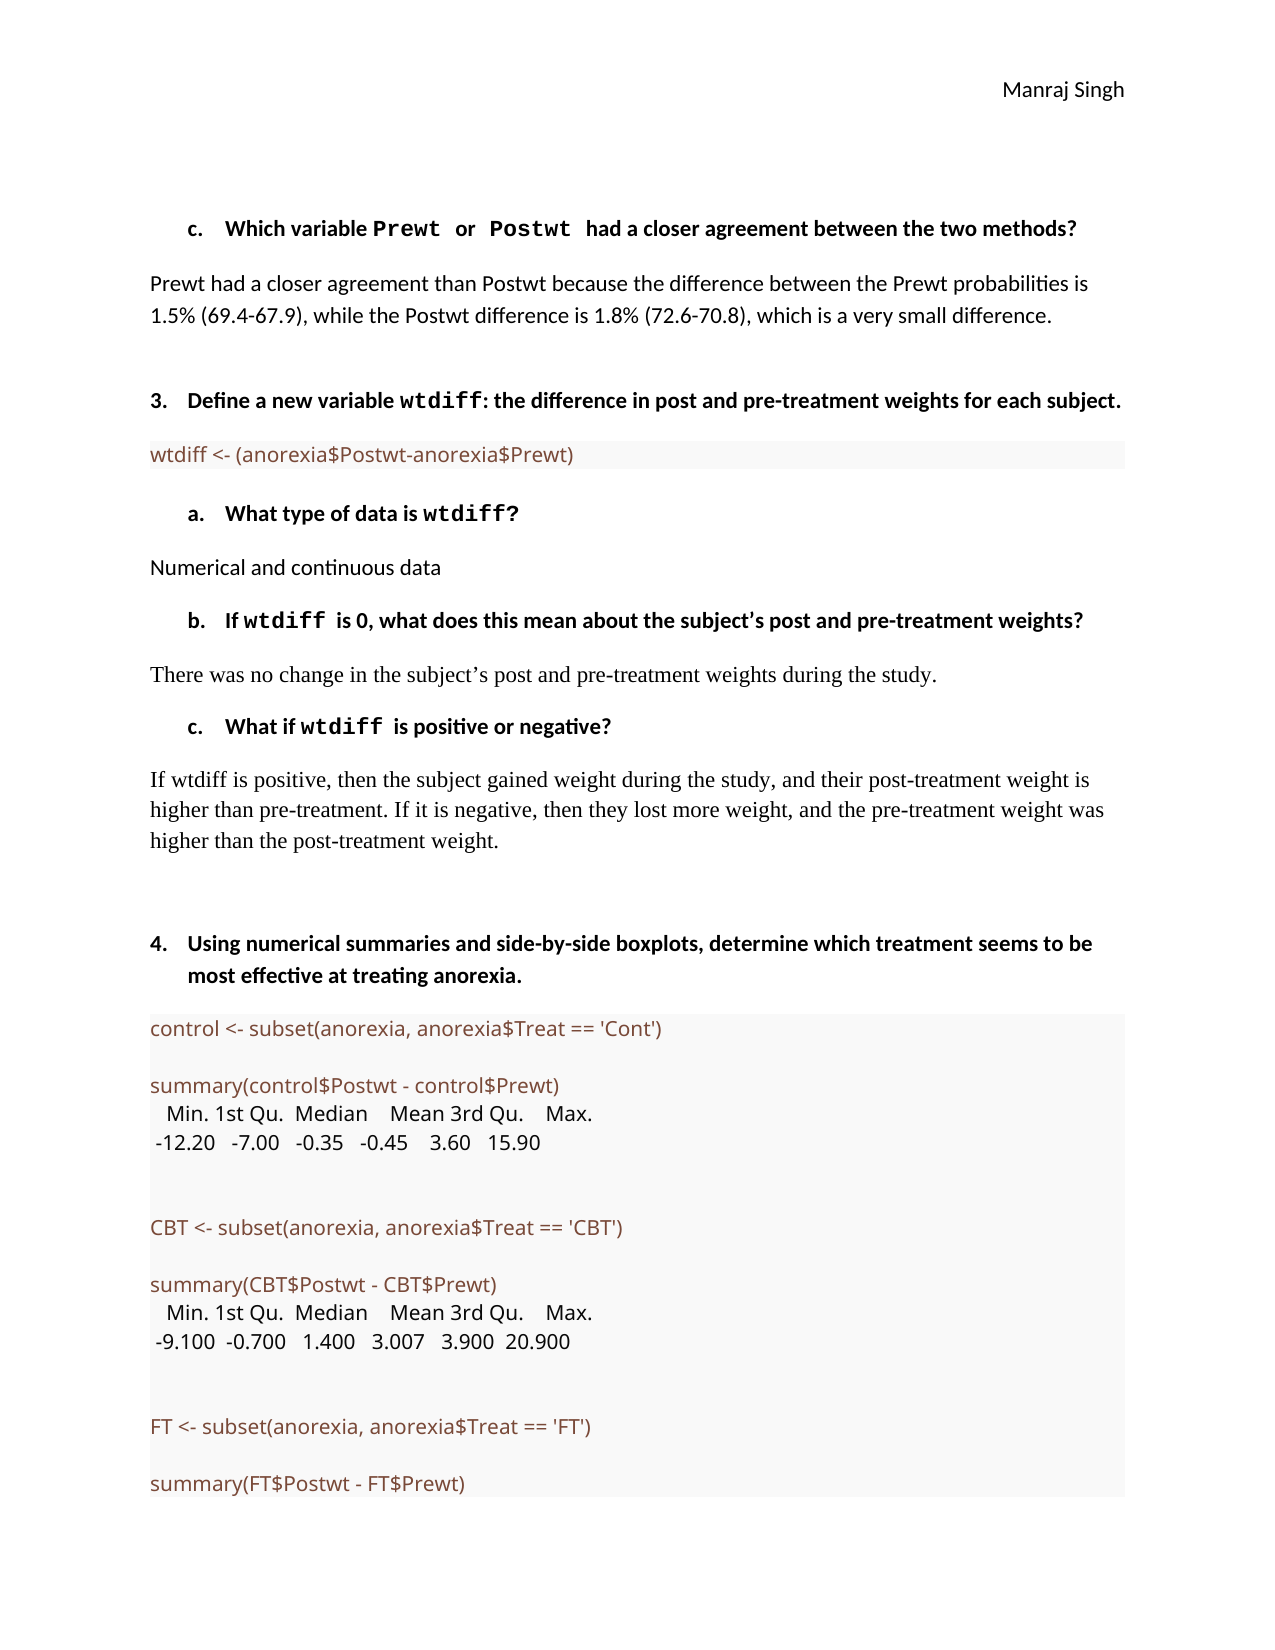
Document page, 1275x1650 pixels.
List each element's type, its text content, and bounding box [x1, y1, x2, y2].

list Define a new variable wtdiff: the difference in post and pre-treatment weights for each subject. [150, 386, 1125, 415]
text -9.100 -0.700 1.400 3.007 3.900 20.900 [150, 1327, 1125, 1355]
list If wtdiff is 0, what does this mean about the subject’s post and pre-treatment weights? [187, 607, 1125, 636]
text summary(CBT$Postwt - CBT$Prewt) [150, 1270, 1125, 1298]
list What type of data is wtdiff? [187, 499, 1125, 528]
text wtdiff <- (anorexia$Postwt-anorexia$Prewt) [150, 441, 1125, 469]
text FT <- subset(anorexia, anorexia$Treat == 'FT') [150, 1412, 1125, 1441]
list Which variable Prewt or Postwt had a closer agreement between the two methods? [187, 214, 1125, 243]
text summary(control$Postwt - control$Prewt) [150, 1071, 1125, 1099]
list Using numerical summaries and side-by-side boxplots, determine which treatment seems to be most effective at treating anorexia. [150, 929, 1125, 989]
text CBT <- subset(anorexia, anorexia$Treat == 'CBT') [150, 1213, 1125, 1242]
text If wtdiff is positive, then the subject gained weight during the study, and their post-treatment weight is higher than pre-treatment. If it is negative, then they lost more weight, and the pre-treatment weight was higher than the post-treatment weight. [150, 766, 1125, 853]
text Prewt had a closer agreement than Postwt because the difference between the Prewt probabilities is 1.5% (69.4-67.9), while the Postwt difference is 1.8% (72.6-70.8), which is a very small difference. [150, 269, 1125, 329]
text Min. 1st Qu. Median Mean 3rd Qu. Max. [150, 1099, 1125, 1128]
text There was no change in the subject’s post and pre-treatment weights during the study. [150, 661, 1125, 687]
list What if wtdiff is positive or negative? [187, 712, 1125, 741]
text Numerical and continuous data [150, 553, 1125, 582]
text Min. 1st Qu. Median Mean 3rd Qu. Max. [150, 1298, 1125, 1327]
text -12.20 -7.00 -0.35 -0.45 3.60 15.90 [150, 1128, 1125, 1156]
text summary(FT$Postwt - FT$Prewt) [150, 1469, 1125, 1497]
text control <- subset(anorexia, anorexia$Treat == 'Cont') [150, 1014, 1125, 1042]
